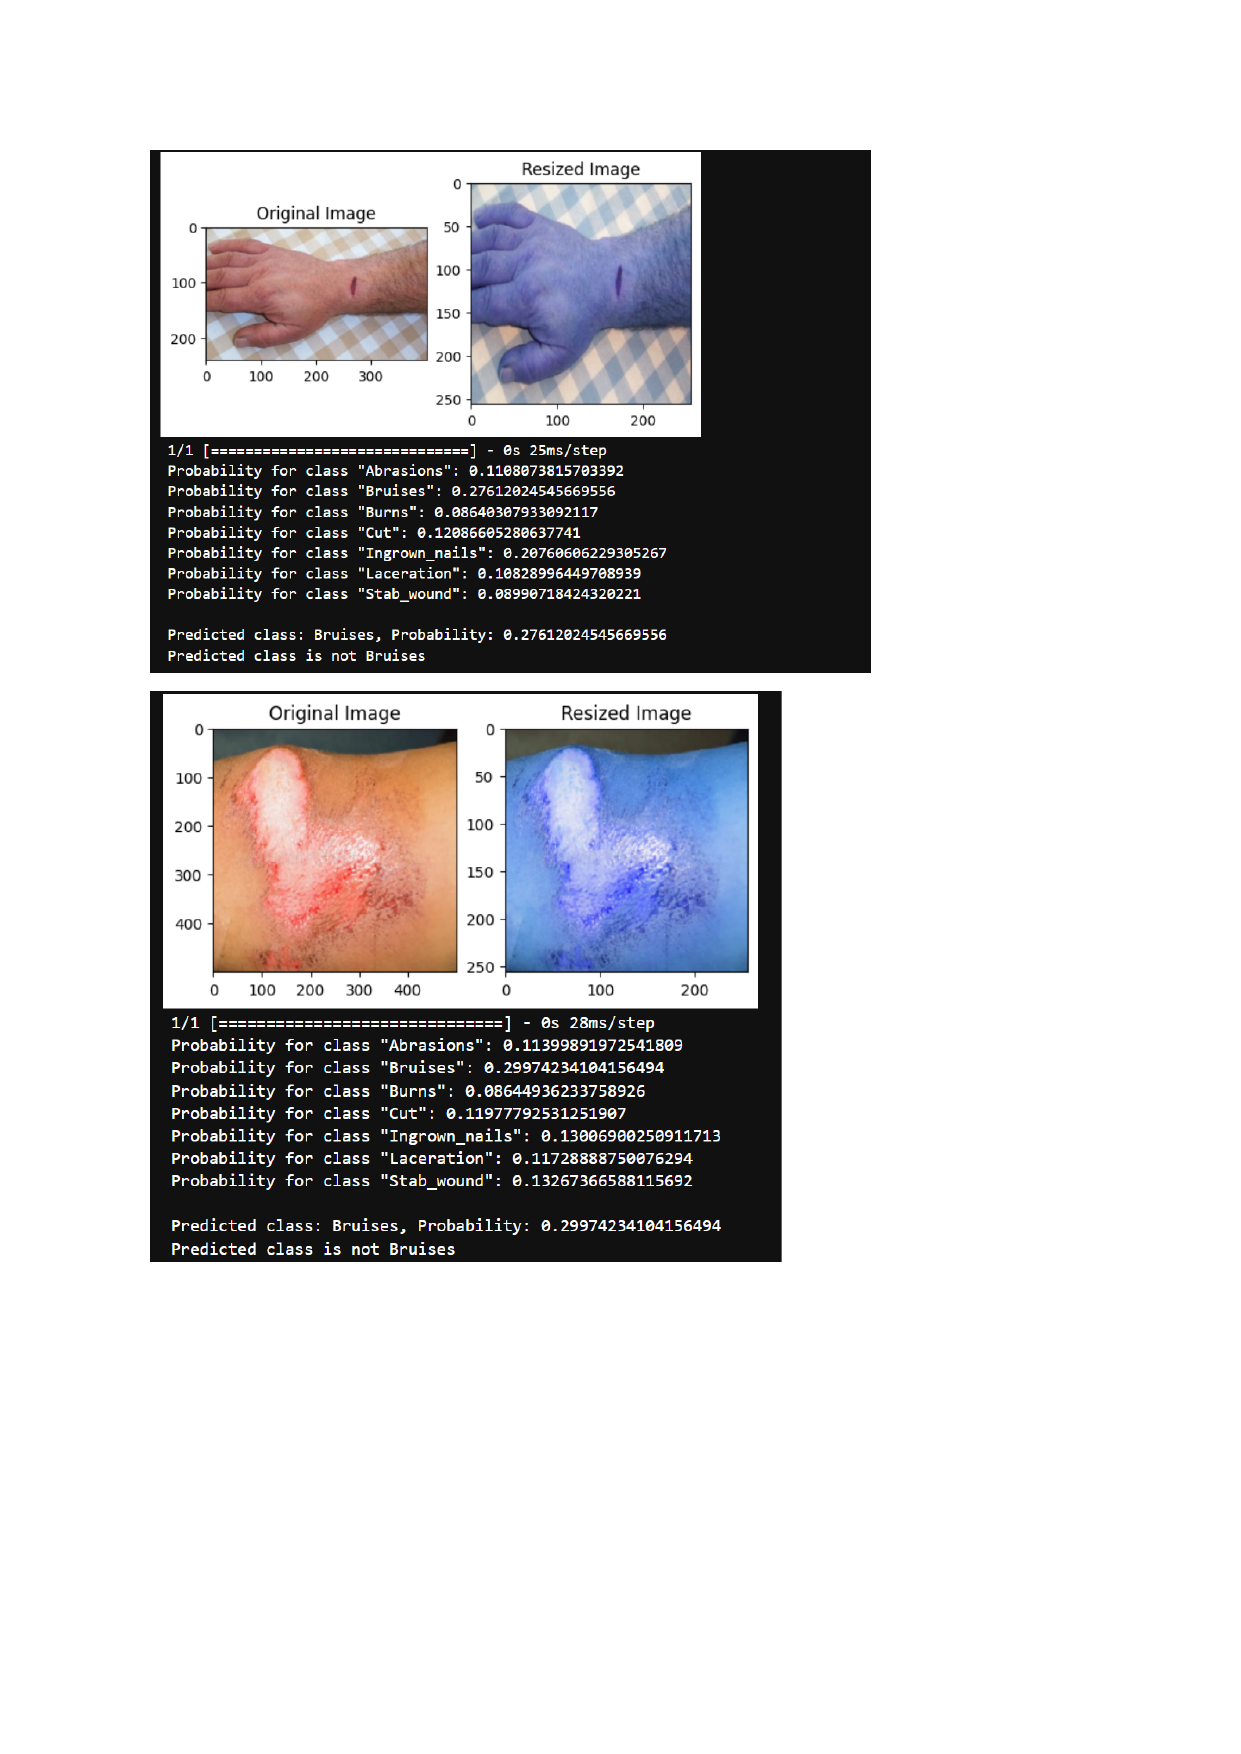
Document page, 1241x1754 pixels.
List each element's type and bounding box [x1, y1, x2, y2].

picture [150, 691, 782, 1262]
picture [150, 150, 871, 673]
